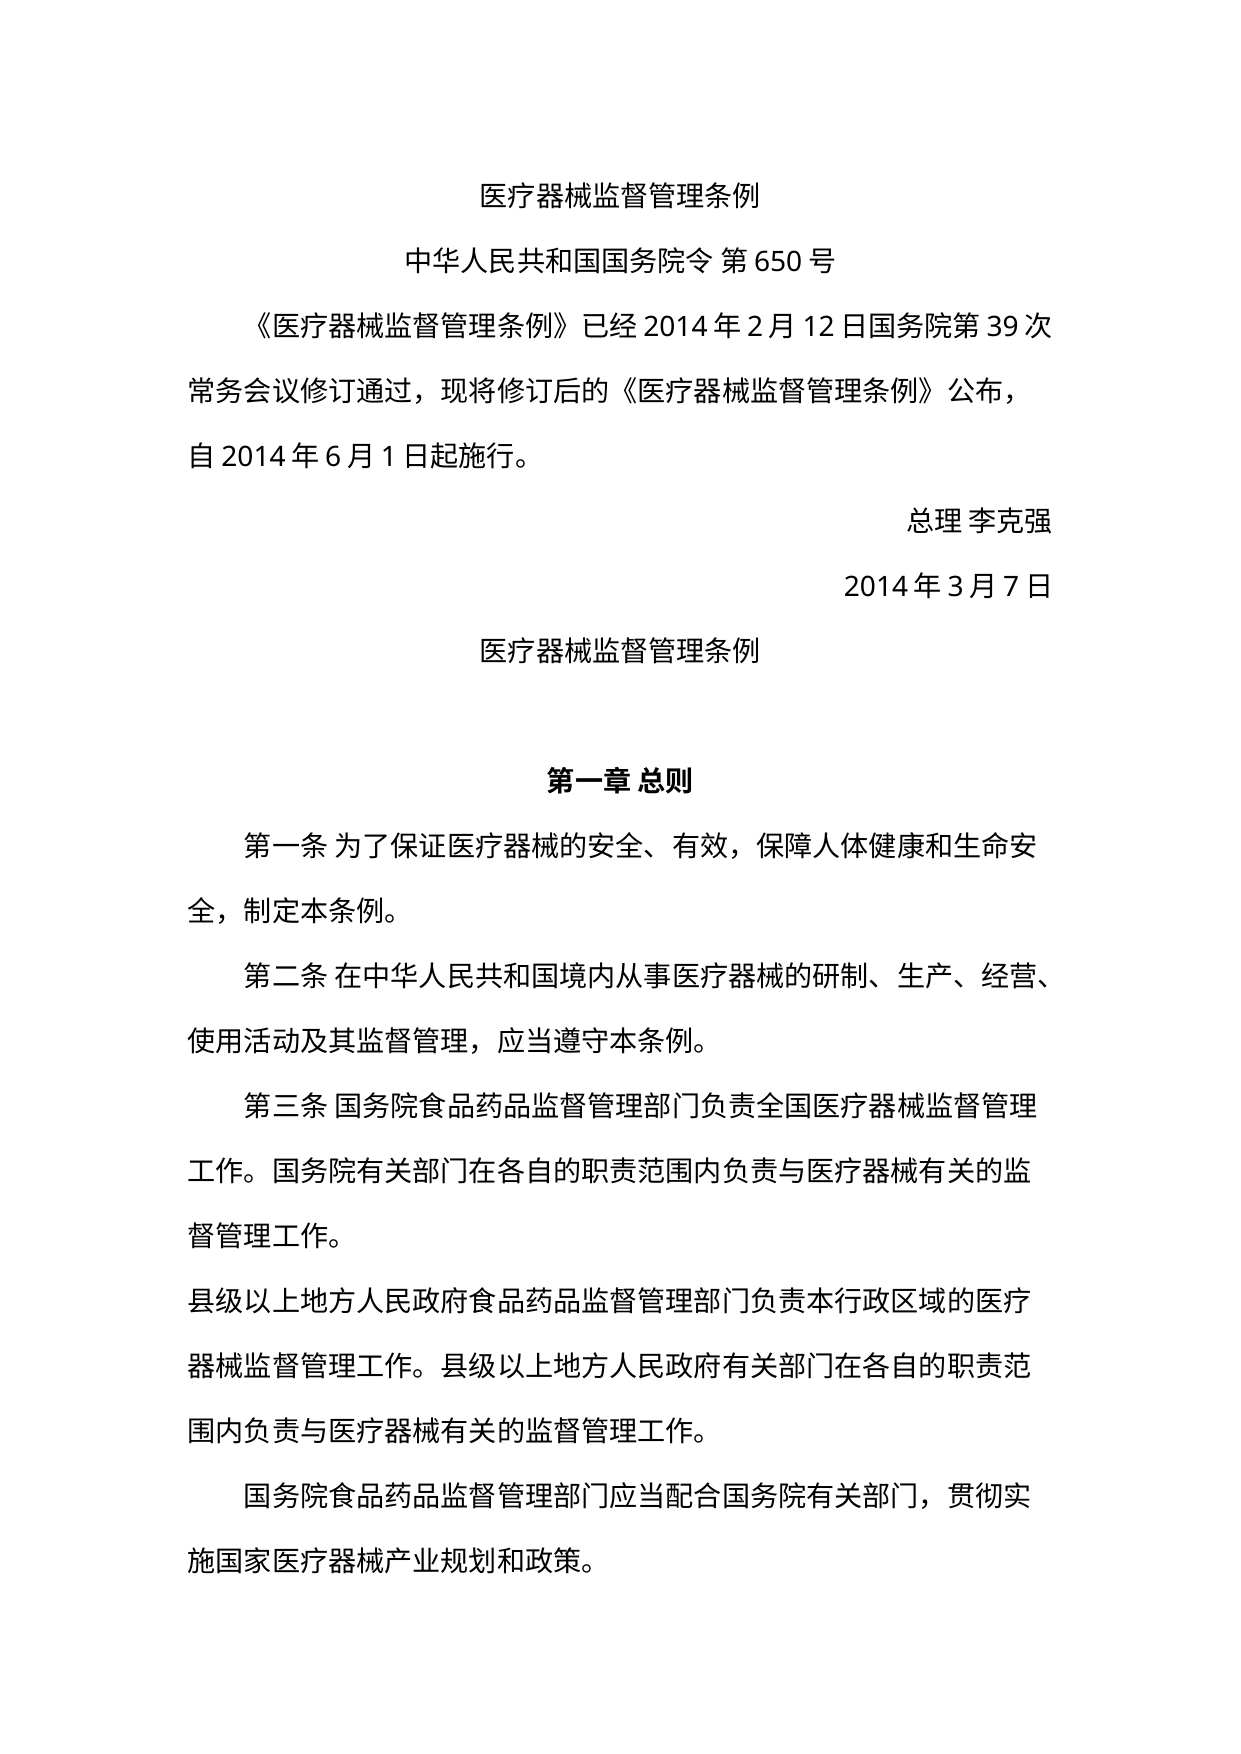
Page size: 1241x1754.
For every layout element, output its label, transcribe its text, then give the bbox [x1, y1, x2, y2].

text 《医疗器械监督管理条例》已经2014年2月12日国务院第39次常务会议修订通过，现将修订后的《医疗器械监督管理条例》公布，自2014年6月1日起施行。 [187, 292, 1053, 487]
text 第一章 总则 [187, 747, 1053, 812]
text 2014年3月7日 [187, 552, 1053, 617]
text 医疗器械监督管理条例 [187, 617, 1053, 682]
text 中华人民共和国国务院令 第650号 [187, 227, 1053, 292]
text 医疗器械监督管理条例 [187, 162, 1053, 227]
text 县级以上地方人民政府食品药品监督管理部门负责本行政区域的医疗器械监督管理工作。县级以上地方人民政府有关部门在各自的职责范围内负责与医疗器械有关的监督管理工作。 [187, 1267, 1053, 1462]
text 第三条 国务院食品药品监督管理部门负责全国医疗器械监督管理工作。国务院有关部门在各自的职责范围内负责与医疗器械有关的监督管理工作。 [187, 1072, 1053, 1267]
text 总理 李克强 [187, 487, 1053, 552]
text 国务院食品药品监督管理部门应当配合国务院有关部门，贯彻实施国家医疗器械产业规划和政策。 [187, 1462, 1053, 1592]
text 第二条 在中华人民共和国境内从事医疗器械的研制、生产、经营、使用活动及其监督管理，应当遵守本条例。 [187, 942, 1053, 1072]
text 第一条 为了保证医疗器械的安全、有效，保障人体健康和生命安全，制定本条例。 [187, 812, 1053, 942]
